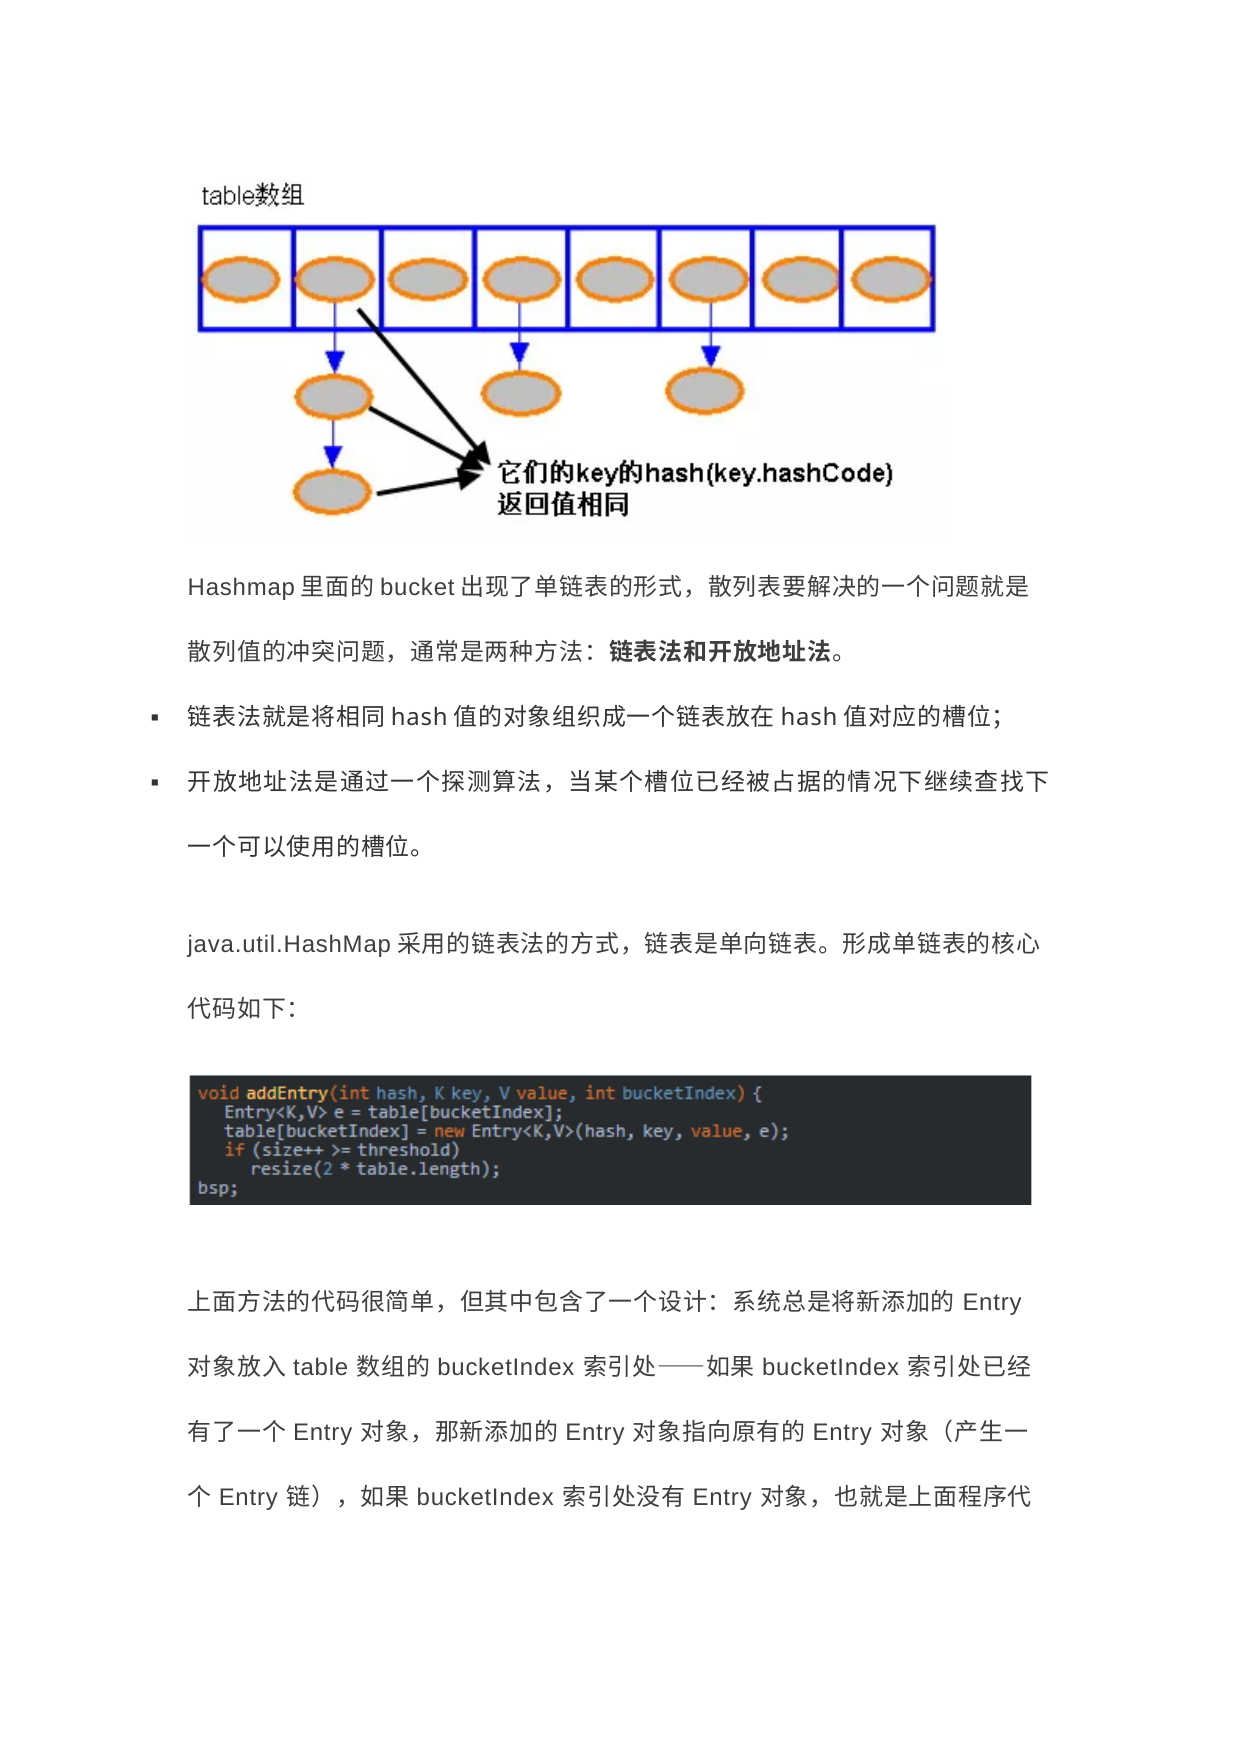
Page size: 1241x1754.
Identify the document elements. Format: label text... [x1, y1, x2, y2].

text java.util.HashMap采用的链表法的方式，链表是单向链表。形成单链表的核心代码如下： [187, 909, 1053, 1039]
picture [187, 162, 947, 537]
list 开放地址法是通过一个探测算法，当某个槽位已经被占据的情况下继续查找下一个可以使用的槽位。 [150, 747, 1053, 877]
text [187, 1267, 1053, 1527]
picture [187, 1072, 1032, 1205]
text Hashmap里面的bucket出现了单链表的形式，散列表要解决的一个问题就是散列值的冲突问题，通常是两种方法：链表法和开放地址法。 [187, 552, 1053, 682]
list 链表法就是将相同hash值的对象组织成一个链表放在hash值对应的槽位； [150, 682, 1053, 747]
